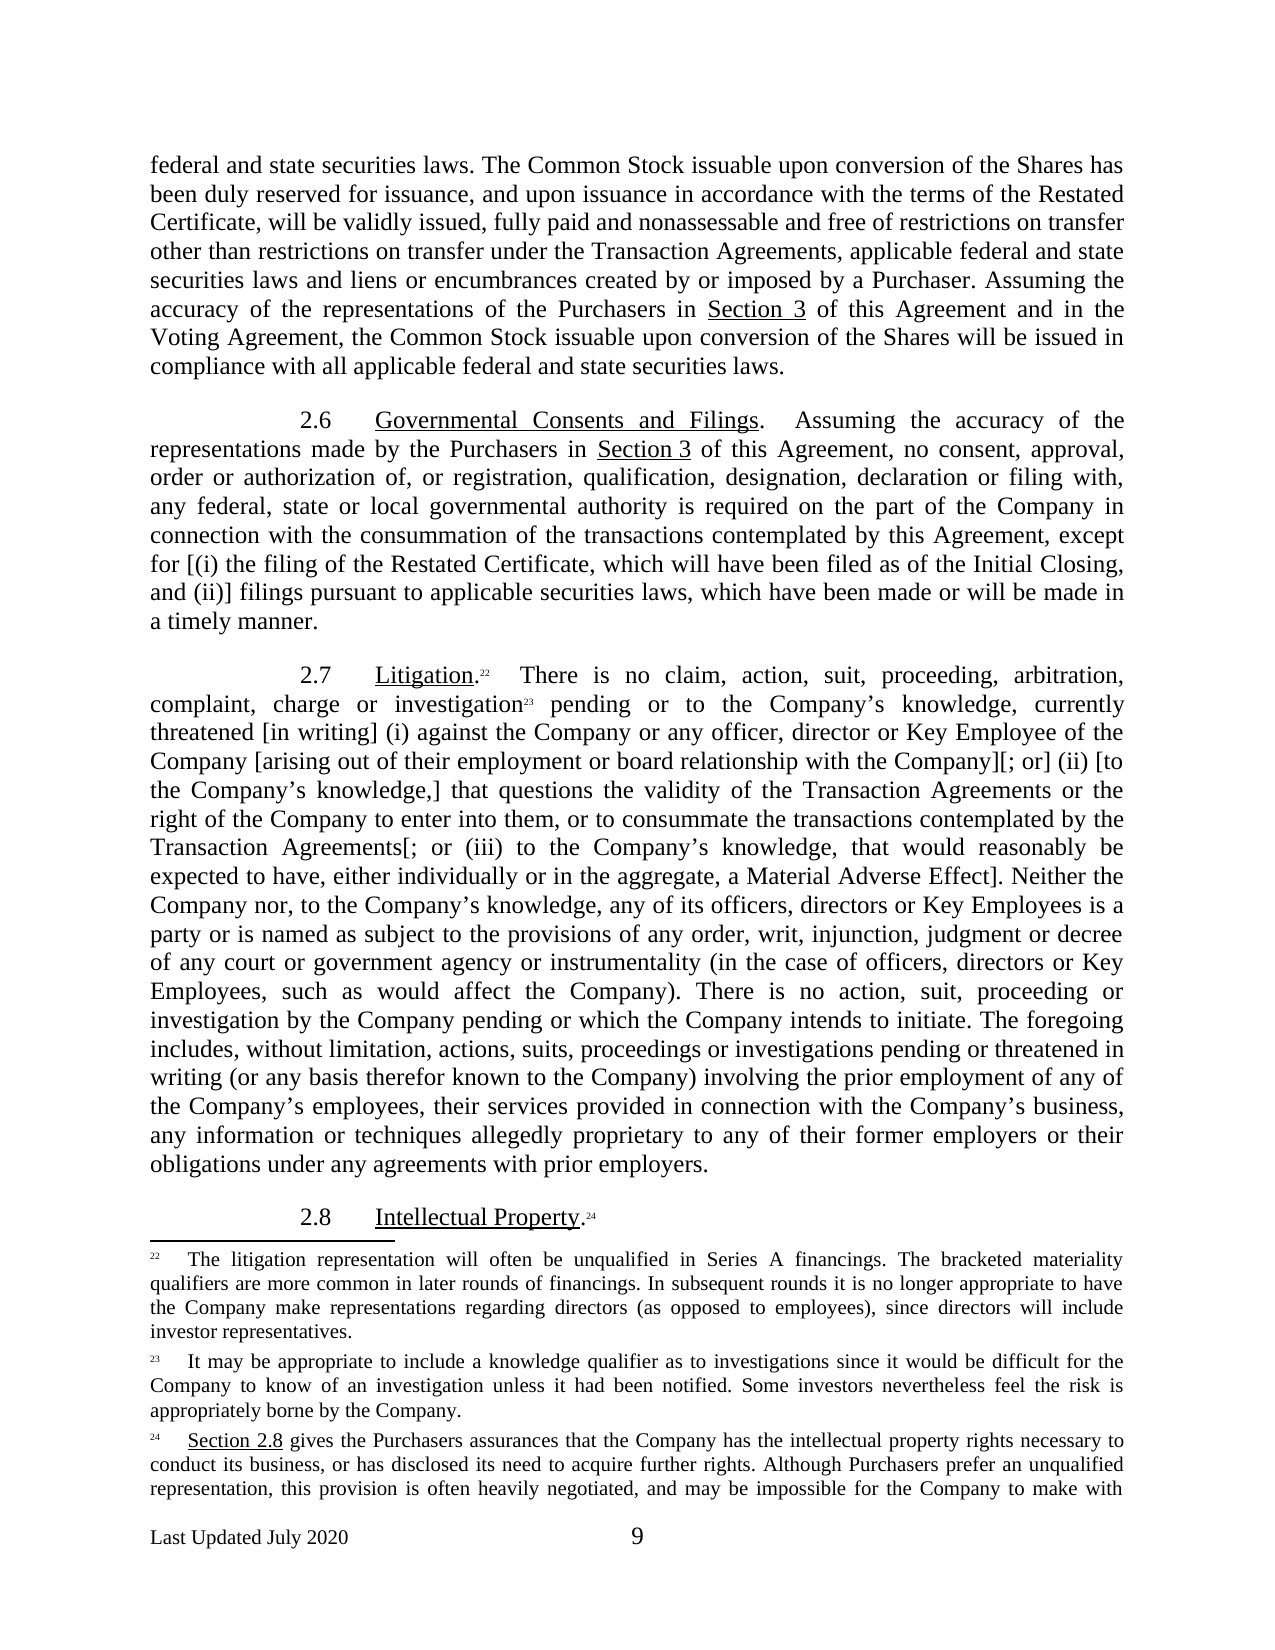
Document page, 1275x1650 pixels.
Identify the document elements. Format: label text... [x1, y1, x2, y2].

subtitle Intellectual Property. [150, 1202, 1125, 1231]
subtitle Valid Issuance of Shares. The Shares, when issued, sold and delivered in accordance with the terms and for the consideration set forth in this Agreement, will be validly issued, fully paid and nonassessable and free of restrictions on transfer other than restrictions on transfer under the Transaction Agreements, applicable state and federal securities laws and liens or encumbrances created by or imposed by a Purchaser. Assuming the accuracy of the representations of the Purchasers in Section 3 of this Agreement and subject to the filings described in the Voting Agreement, the Shares will be issued in compliance with all applicable federal and state securities laws. The Common Stock issuable upon conversion of the Shares has been duly reserved for issuance, and upon issuance in accordance with the terms of the Restated Certificate, will be validly issued, fully paid and nonassessable and free of restrictions on transfer other than restrictions on transfer under the Transaction Agreements, applicable federal and state securities laws and liens or encumbrances created by or imposed by a Purchaser. Assuming the accuracy of the representations of the Purchasers in Section 3 of this Agreement and in the Voting Agreement, the Common Stock issuable upon conversion of the Shares will be issued in compliance with all applicable federal and state securities laws. [150, 150, 1125, 380]
subtitle Litigation. There is no claim, action, suit, proceeding, arbitration, complaint, charge or investigation pending or to the Company’s knowledge, currently threatened [in writing] (i) against the Company or any officer, director or Key Employee of the Company [arising out of their employment or board relationship with the Company][; or] (ii) [to the Company’s knowledge,] that questions the validity of the Transaction Agreements or the right of the Company to enter into them, or to consummate the transactions contemplated by the Transaction Agreements[; or (iii) to the Company’s knowledge, that would reasonably be expected to have, either individually or in the aggregate, a Material Adverse Effect]. Neither the Company nor, to the Company’s knowledge, any of its officers, directors or Key Employees is a party or is named as subject to the provisions of any order, writ, injunction, judgment or decree of any court or government agency or instrumentality (in the case of officers, directors or Key Employees, such as would affect the Company). There is no action, suit, proceeding or investigation by the Company pending or which the Company intends to initiate. The foregoing includes, without limitation, actions, suits, proceedings or investigations pending or threatened in writing (or any basis therefor known to the Company) involving the prior employment of any of the Company’s employees, their services provided in connection with the Company’s business, any information or techniques allegedly proprietary to any of their former employers or their obligations under any agreements with prior employers. [150, 660, 1125, 1177]
subtitle Governmental Consents and Filings. Assuming the accuracy of the representations made by the Purchasers in Section 3 of this Agreement, no consent, approval, order or authorization of, or registration, qualification, designation, declaration or filing with, any federal, state or local governmental authority is required on the part of the Company in connection with the consummation of the transactions contemplated by this Agreement, except for [(i) the filing of the Restated Certificate, which will have been filed as of the Initial Closing, and (ii)] filings pursuant to applicable securities laws, which have been made or will be made in a timely manner. [150, 405, 1125, 635]
